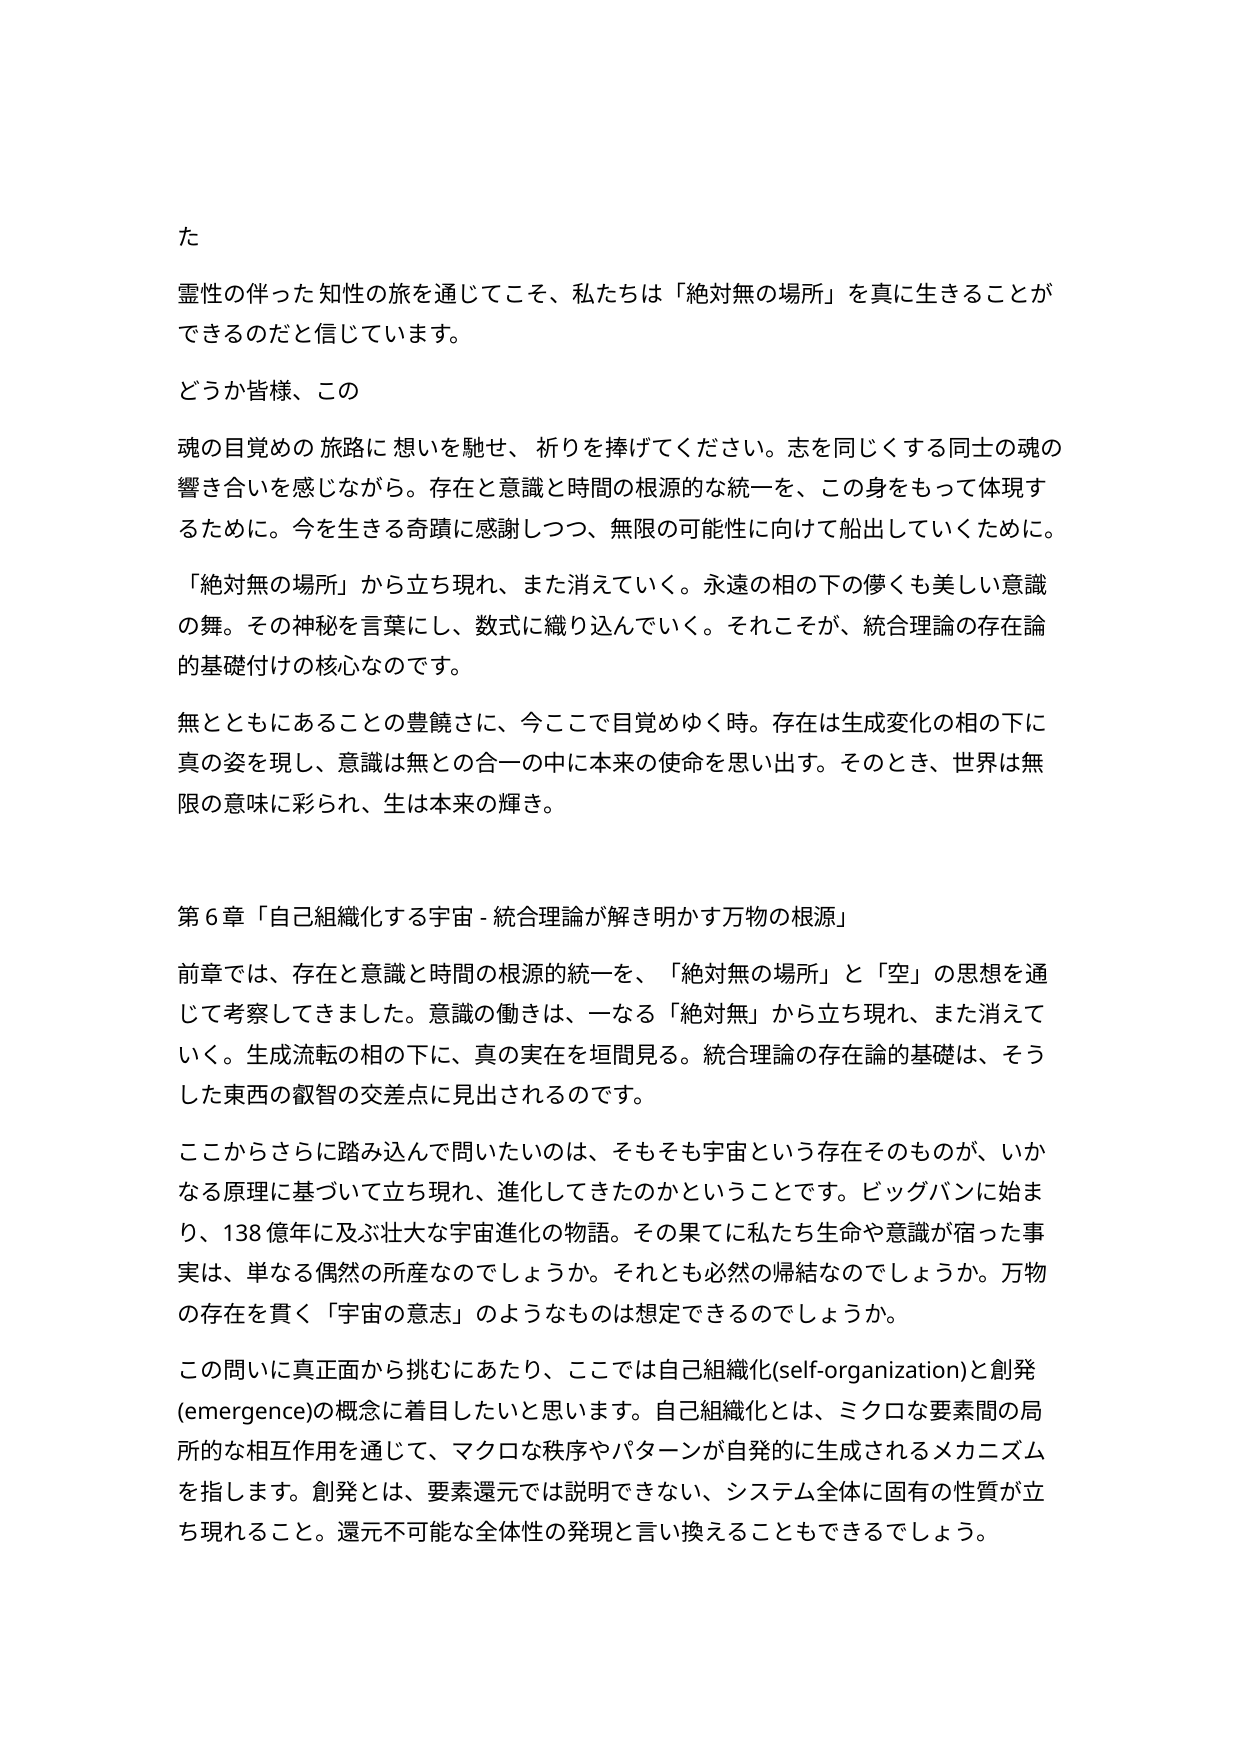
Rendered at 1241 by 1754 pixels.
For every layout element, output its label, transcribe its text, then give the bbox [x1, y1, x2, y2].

text 「絶対無の場所」から立ち現れ、また消えていく。永遠の相の下の儚くも美しい意識の舞。その神秘を言葉にし、数式に織り込んでいく。それこそが、統合理論の存在論的基礎付けの核心なのです。 [177, 565, 1063, 683]
text ここからさらに踏み込んで問いたいのは、そもそも宇宙という存在そのものが、いかなる原理に基づいて立ち現れ、進化してきたのかということです。ビッグバンに始まり、138億年に及ぶ壮大な宇宙進化の物語。その果てに私たち生命や意識が宿った事実は、単なる偶然の所産なのでしょうか。それとも必然の帰結なのでしょうか。万物の存在を貫く「宇宙の意志」のようなものは想定できるのでしょうか。 [177, 1132, 1063, 1331]
text 前章では、存在と意識と時間の根源的統一を、「絶対無の場所」と「空」の思想を通じて考察してきました。意識の働きは、一なる「絶対無」から立ち現れ、また消えていく。生成流転の相の下に、真の実在を垣間見る。統合理論の存在論的基礎は、そうした東西の叡智の交差点に見出されるのです。 [177, 954, 1063, 1112]
text 無とともにあることの豊饒さに、今ここで目覚めゆく時。存在は生成変化の相の下に真の姿を現し、意識は無との合一の中に本来の使命を思い出す。そのとき、世界は無限の意味に彩られ、生は本来の輝き。 [177, 703, 1063, 821]
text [177, 217, 1063, 254]
text 魂の目覚めの 旅路に 想いを馳せ、 祈りを捧げてください。志を同じくする同士の魂の響き合いを感じながら。存在と意識と時間の根源的な統一を、この身をもって体現するために。今を生きる奇蹟に感謝しつつ、無限の可能性に向けて船出していくために。 [177, 427, 1063, 546]
text 第6章「自己組織化する宇宙 - 統合理論が解き明かす万物の根源」 [177, 897, 1063, 934]
text どうか皆様、この [177, 371, 1063, 408]
text この問いに真正面から挑むにあたり、ここでは自己組織化(self-organization)と創発(emergence)の概念に着目したいと思います。自己組織化とは、ミクロな要素間の局所的な相互作用を通じて、マクロな秩序やパターンが自発的に生成されるメカニズムを指します。創発とは、要素還元では説明できない、システム全体に固有の性質が立ち現れること。還元不可能な全体性の発現と言い換えることもできるでしょう。 [177, 1350, 1063, 1549]
text 霊性の伴った 知性の旅を通じてこそ、私たちは「絶対無の場所」を真に生きることができるのだと信じています。 [177, 273, 1063, 351]
